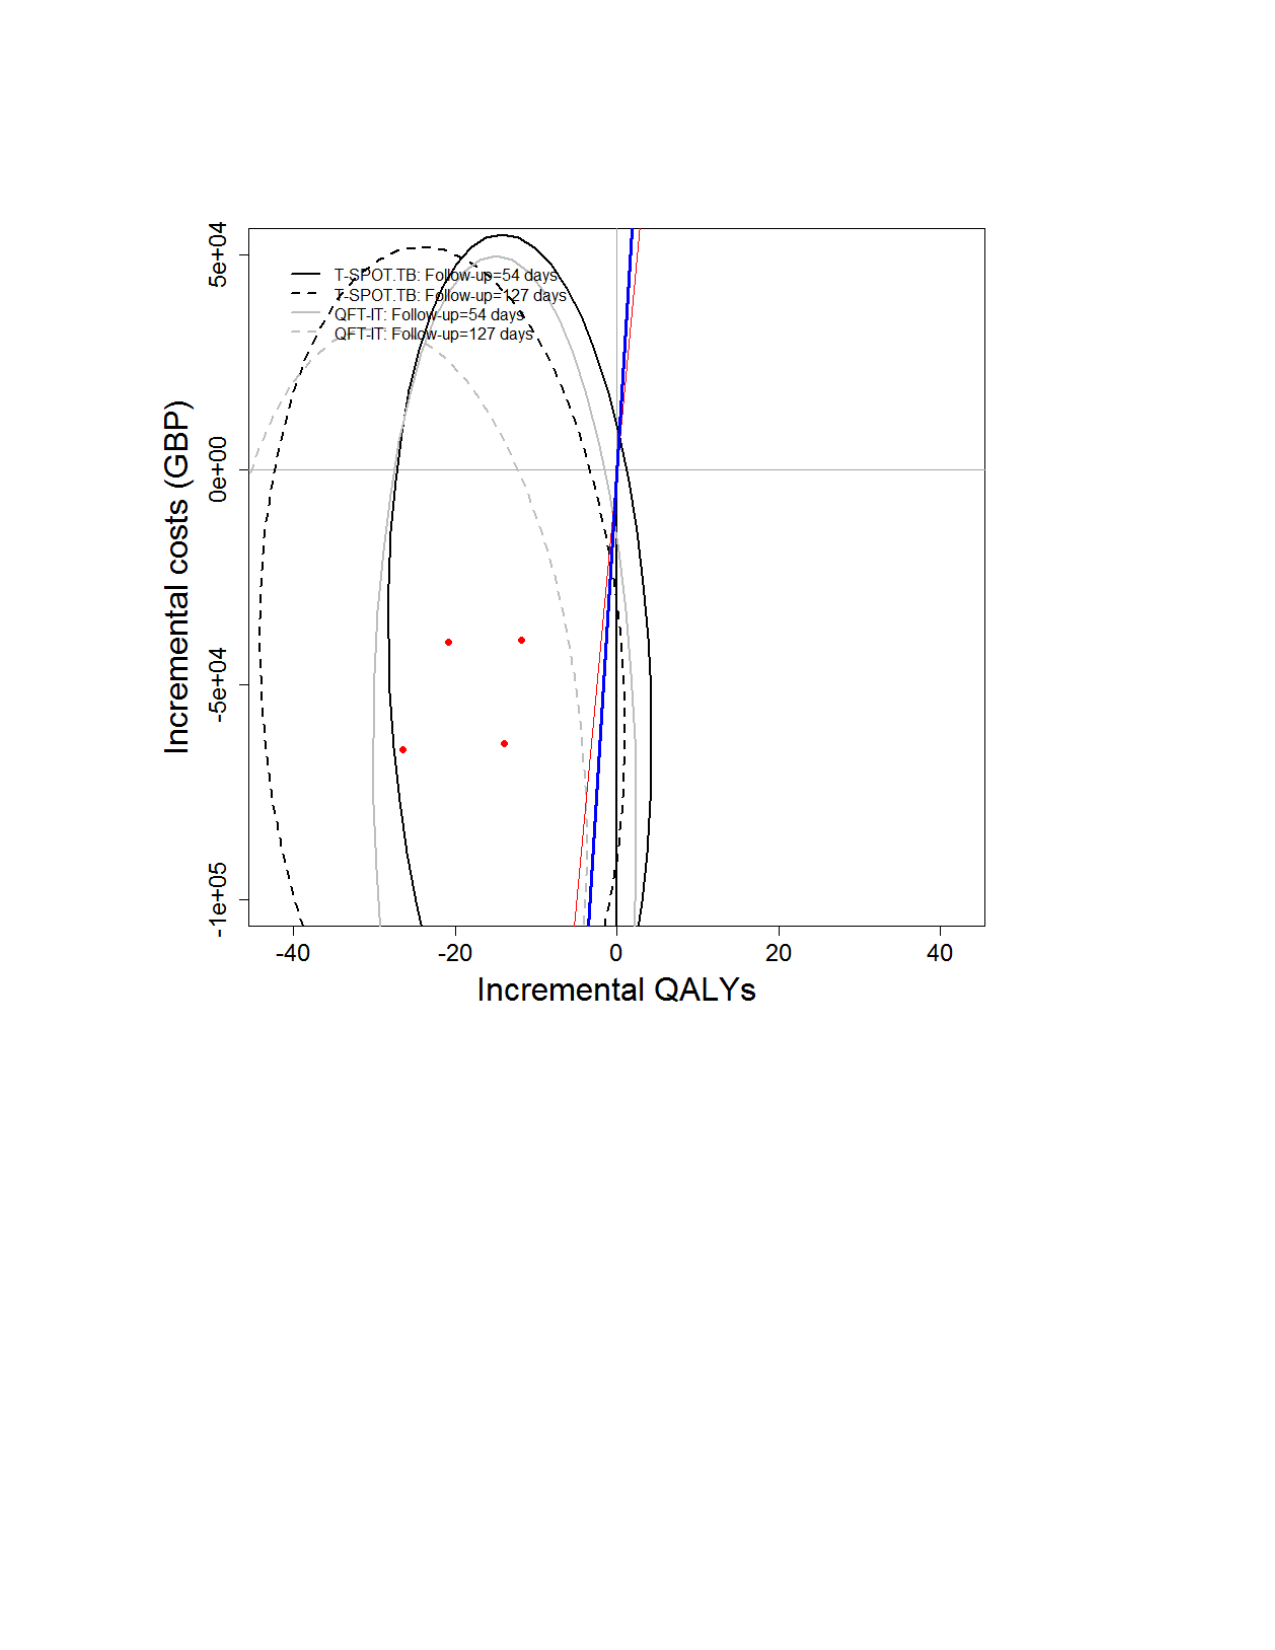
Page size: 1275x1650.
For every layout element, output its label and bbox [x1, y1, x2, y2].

picture [150, 150, 1025, 1025]
